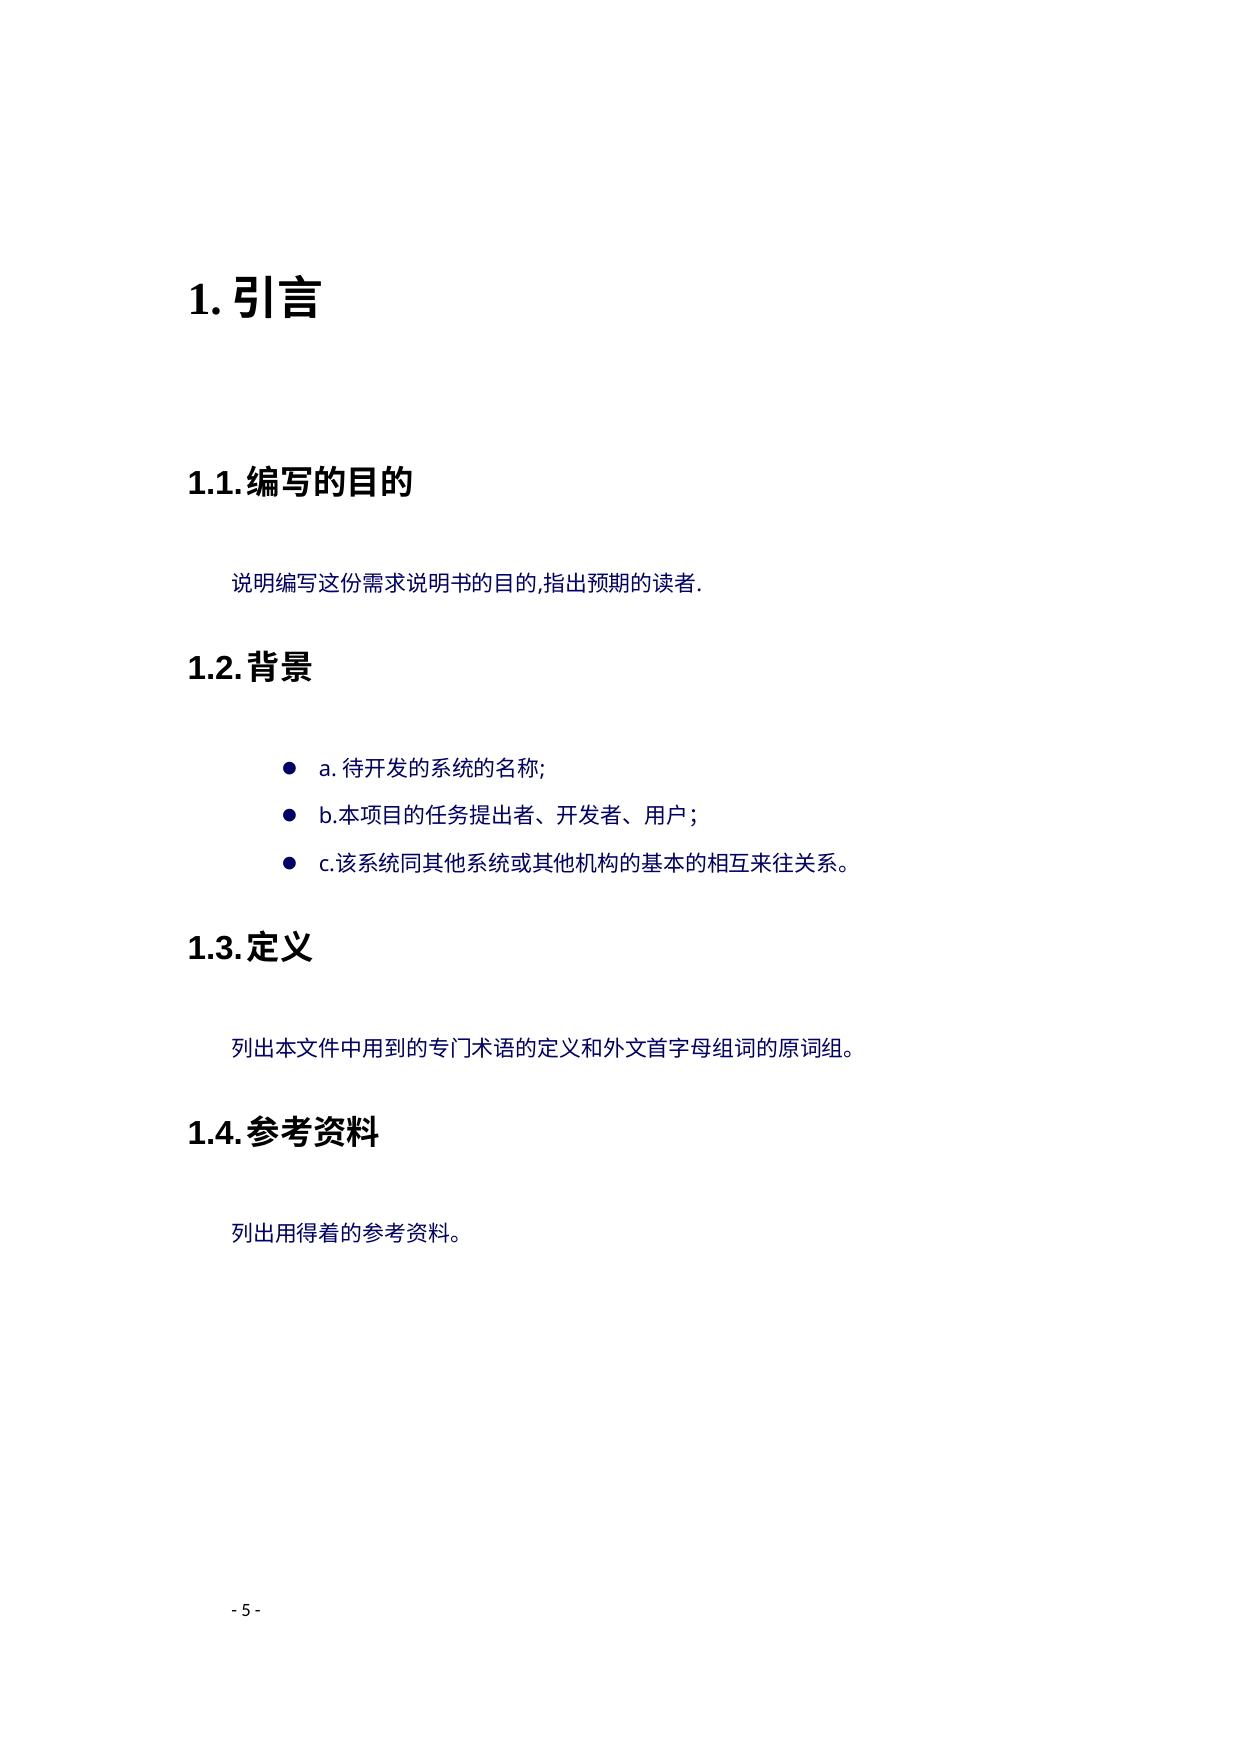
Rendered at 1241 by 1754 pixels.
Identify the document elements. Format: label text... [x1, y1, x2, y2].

subtitle 背景 [187, 641, 1064, 689]
text a. 待开发的系统的名称; [281, 751, 1064, 783]
text 列出本文件中用到的专门术语的定义和外文首字母组词的原词组。 [187, 1031, 1064, 1063]
subtitle 引言 [187, 261, 1064, 327]
text 说明编写这份需求说明书的目的,指出预期的读者. [187, 566, 1064, 598]
text c.该系统同其他系统或其他机构的基本的相互来往关系。 [281, 846, 1064, 878]
subtitle 定义 [187, 921, 1064, 969]
text b.本项目的任务提出者、开发者、用户； [281, 798, 1064, 830]
subtitle 编写的目的 [187, 455, 1064, 504]
subtitle 参考资料 [187, 1106, 1064, 1154]
text 列出用得着的参考资料。 [187, 1216, 1064, 1248]
